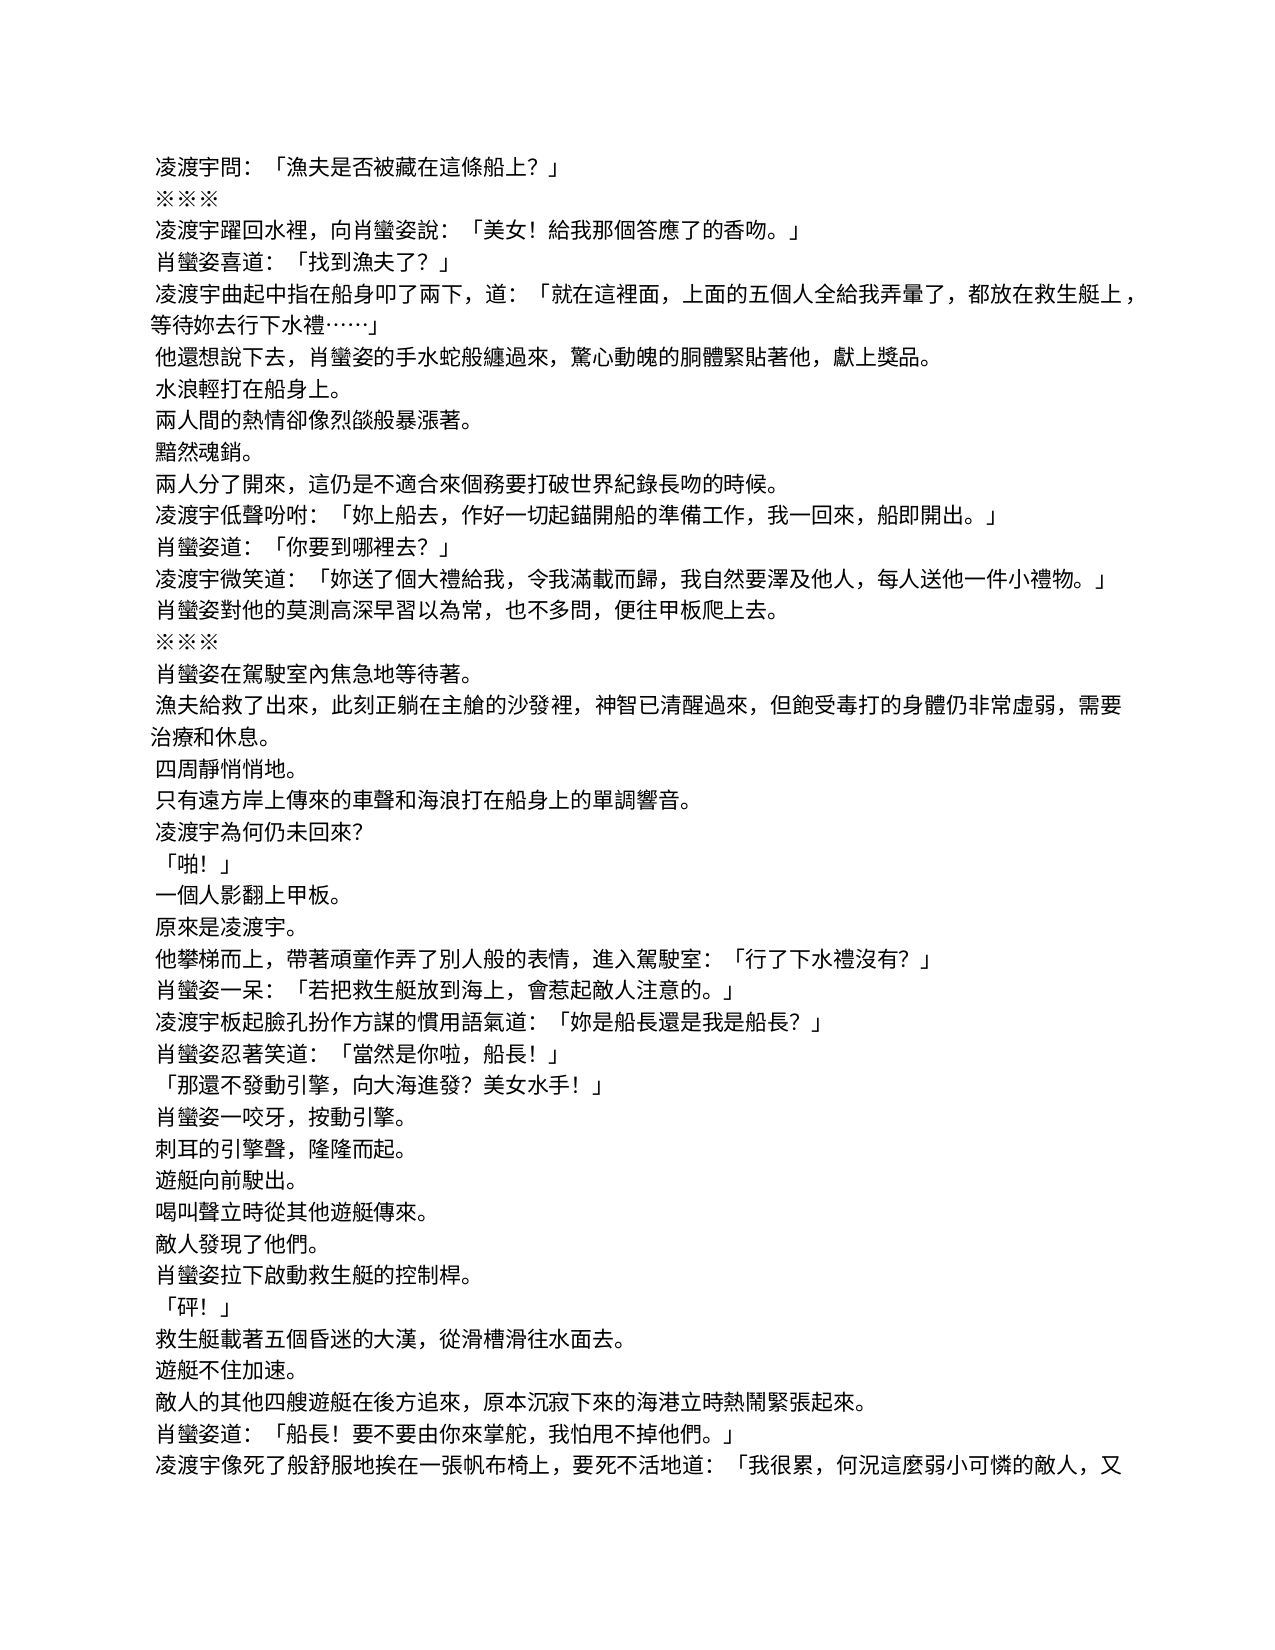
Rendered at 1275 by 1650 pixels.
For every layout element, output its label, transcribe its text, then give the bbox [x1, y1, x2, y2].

text 「啪！」 [150, 847, 1125, 878]
text 凌渡宇躍回水裡，向肖蠻姿說：「美女！給我那個答應了的香吻。」 [150, 213, 1125, 245]
text 水浪輕打在船身上。 [150, 372, 1125, 403]
text 肖蠻姿喜道：「找到漁夫了？」 [150, 245, 1125, 277]
text 凌渡宇曲起中指在船身叩了兩下，道：「就在這裡面，上面的五個人全給我弄暈了，都放在救生艇上，等待妳去行下水禮……」 [150, 277, 1125, 340]
text 敵人的其他四艘遊艇在後方追來，原本沉寂下來的海港立時熱鬧緊張起來。 [150, 1385, 1125, 1417]
text 黯然魂銷。 [150, 435, 1125, 467]
text 遊艇不住加速。 [150, 1353, 1125, 1385]
text 四周靜悄悄地。 [150, 752, 1125, 783]
text 肖蠻姿一呆：「若把救生艇放到海上，會惹起敵人注意的。」 [150, 973, 1125, 1005]
text 敵人發現了他們。 [150, 1227, 1125, 1258]
text 肖蠻姿忍著笑道：「當然是你啦，船長！」 [150, 1037, 1125, 1068]
text 一個人影翻上甲板。 [150, 878, 1125, 910]
text 刺耳的引擎聲，隆隆而起。 [150, 1132, 1125, 1163]
text 肖蠻姿拉下啟動救生艇的控制桿。 [150, 1258, 1125, 1290]
text ※※※ [150, 182, 1125, 213]
text 凌渡宇板起臉孔扮作方謀的慣用語氣道：「妳是船長還是我是船長？」 [150, 1005, 1125, 1037]
text 肖蠻姿道：「船長！要不要由你來掌舵，我怕甩不掉他們。」 [150, 1417, 1125, 1448]
text 肖蠻姿道：「你要到哪裡去？」 [150, 530, 1125, 562]
text 他還想說下去，肖蠻姿的手水蛇般纏過來，驚心動魄的胴體緊貼著他，獻上獎品。 [150, 340, 1125, 372]
text 「那還不發動引擎，向大海進發？美女水手！」 [150, 1068, 1125, 1100]
text ※※※ [150, 625, 1125, 657]
text 肖蠻姿一咬牙，按動引擎。 [150, 1100, 1125, 1132]
text 兩人間的熱情卻像烈燄般暴漲著。 [150, 403, 1125, 435]
text 凌渡宇微笑道：「妳送了個大禮給我，令我滿載而歸，我自然要澤及他人，每人送他一件小禮物。」 [150, 562, 1125, 593]
text 凌渡宇問：「漁夫是否被藏在這條船上？」 [150, 150, 1125, 182]
text 他攀梯而上，帶著頑童作弄了別人般的表情，進入駕駛室：「行了下水禮沒有？」 [150, 942, 1125, 973]
text 漁夫給救了出來，此刻正躺在主艙的沙發裡，神智已清醒過來，但飽受毒打的身體仍非常虛弱，需要治療和休息。 [150, 688, 1125, 752]
text 喝叫聲立時從其他遊艇傳來。 [150, 1195, 1125, 1227]
text 遊艇向前駛出。 [150, 1163, 1125, 1195]
text 只有遠方岸上傳來的車聲和海浪打在船身上的單調響音。 [150, 783, 1125, 815]
text 凌渡宇低聲吩咐：「妳上船去，作好一切起錨開船的準備工作，我一回來，船即開出。」 [150, 498, 1125, 530]
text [150, 1448, 1125, 1480]
text 兩人分了開來，這仍是不適合來個務要打破世界紀錄長吻的時候。 [150, 467, 1125, 498]
text 原來是凌渡宇。 [150, 910, 1125, 942]
text 「砰！」 [150, 1290, 1125, 1322]
text 肖蠻姿在駕駛室內焦急地等待著。 [150, 657, 1125, 688]
text 肖蠻姿對他的莫測高深早習以為常，也不多問，便往甲板爬上去。 [150, 593, 1125, 625]
text 救生艇載著五個昏迷的大漢，從滑槽滑往水面去。 [150, 1322, 1125, 1353]
text 凌渡宇為何仍未回來？ [150, 815, 1125, 847]
